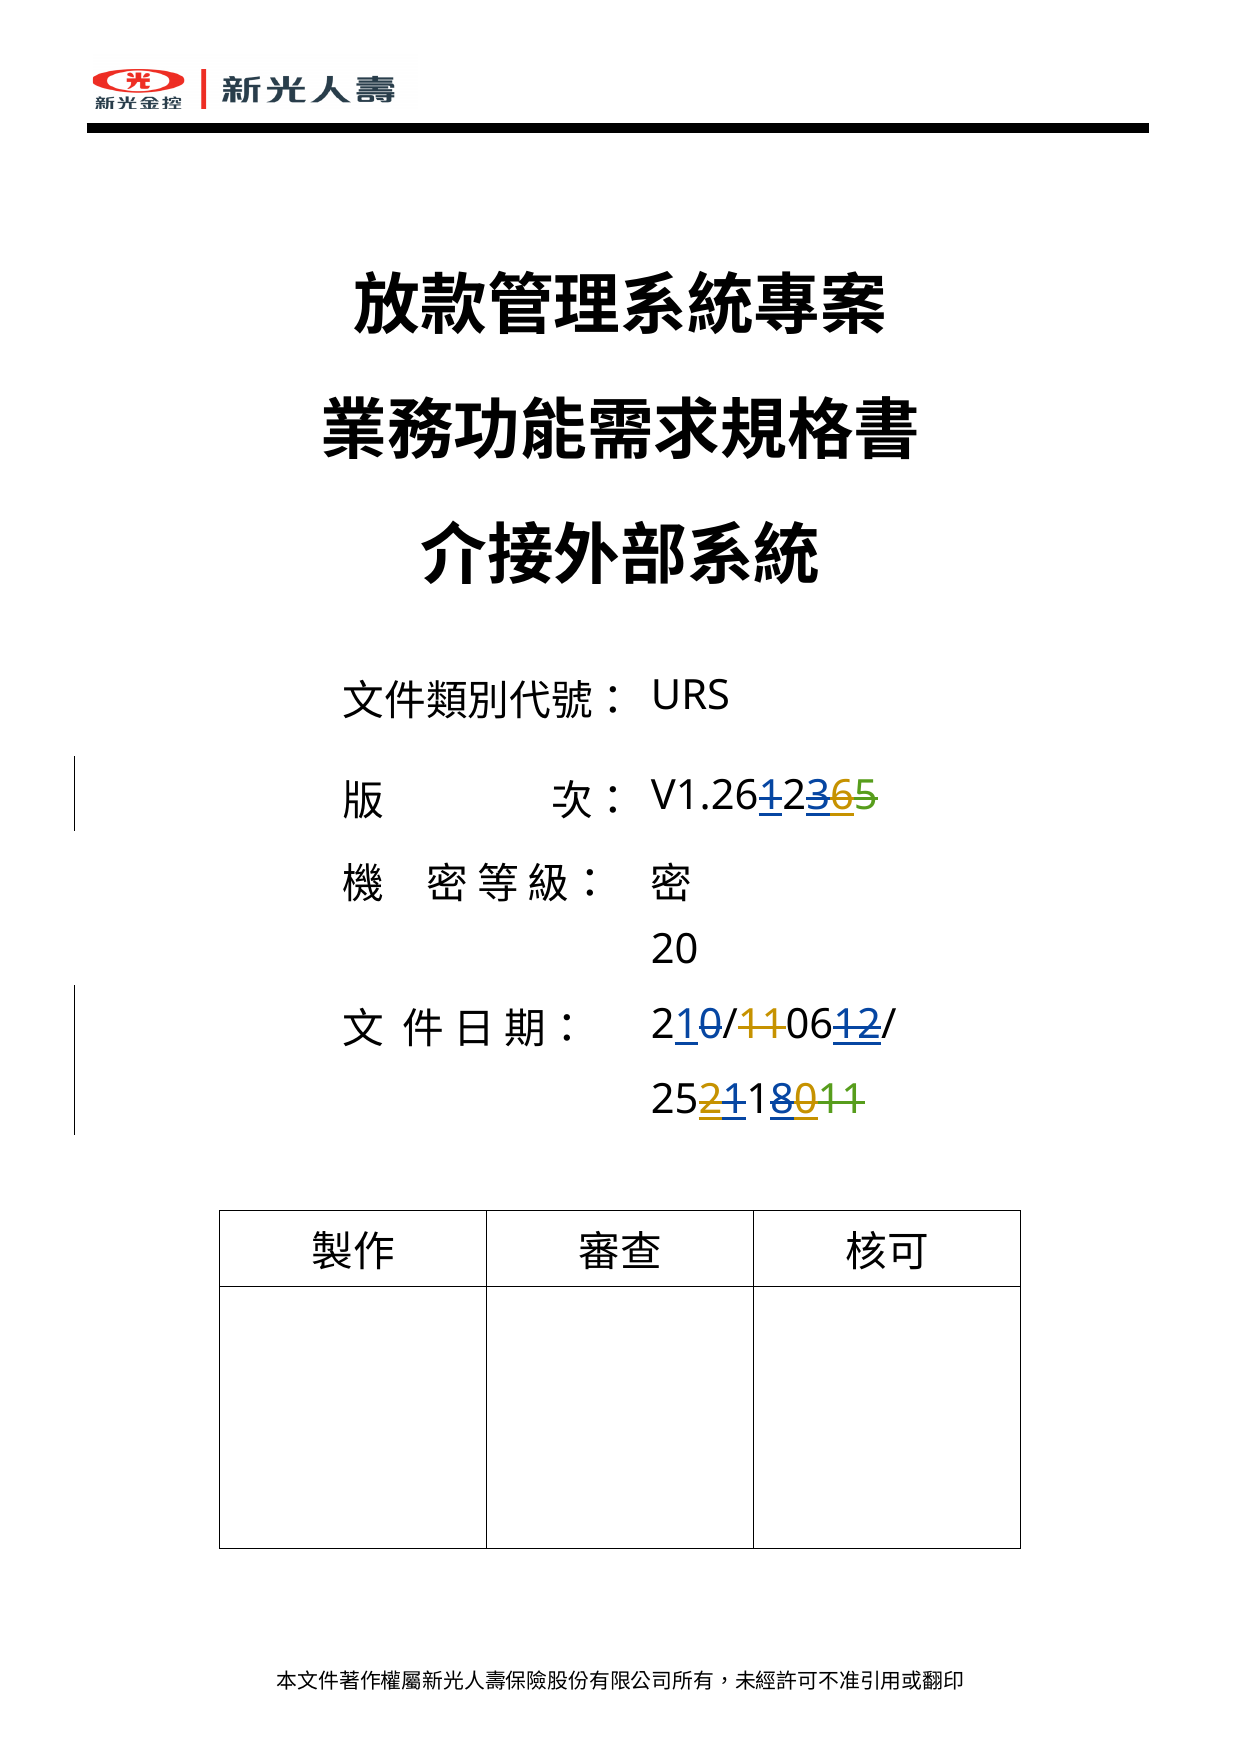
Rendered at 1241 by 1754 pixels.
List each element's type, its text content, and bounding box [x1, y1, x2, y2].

text 放款管理系統專案 [89, 244, 1152, 356]
table_cell 密 [648, 844, 901, 910]
table_cell 文 件 日 期： [340, 910, 648, 1135]
text 業務功能需求規格書 [89, 369, 1152, 481]
table_cell [754, 1287, 1020, 1548]
table_cell 202/06/25 [648, 910, 901, 1135]
table_cell 機 密 等 級： [340, 844, 648, 910]
table_header 文件類別代號： [340, 644, 648, 744]
table_header 製作 [220, 1211, 486, 1286]
picture [92, 53, 418, 109]
table_header 核可 [754, 1211, 1020, 1286]
table_cell [220, 1287, 486, 1548]
table_cell [487, 1287, 753, 1548]
text 介接外部系統 [89, 494, 1152, 606]
table_cell 版 次： [340, 744, 648, 844]
table_header 審查 [487, 1211, 753, 1286]
table_header URS [648, 644, 901, 744]
table_cell V1.26 [648, 744, 901, 844]
